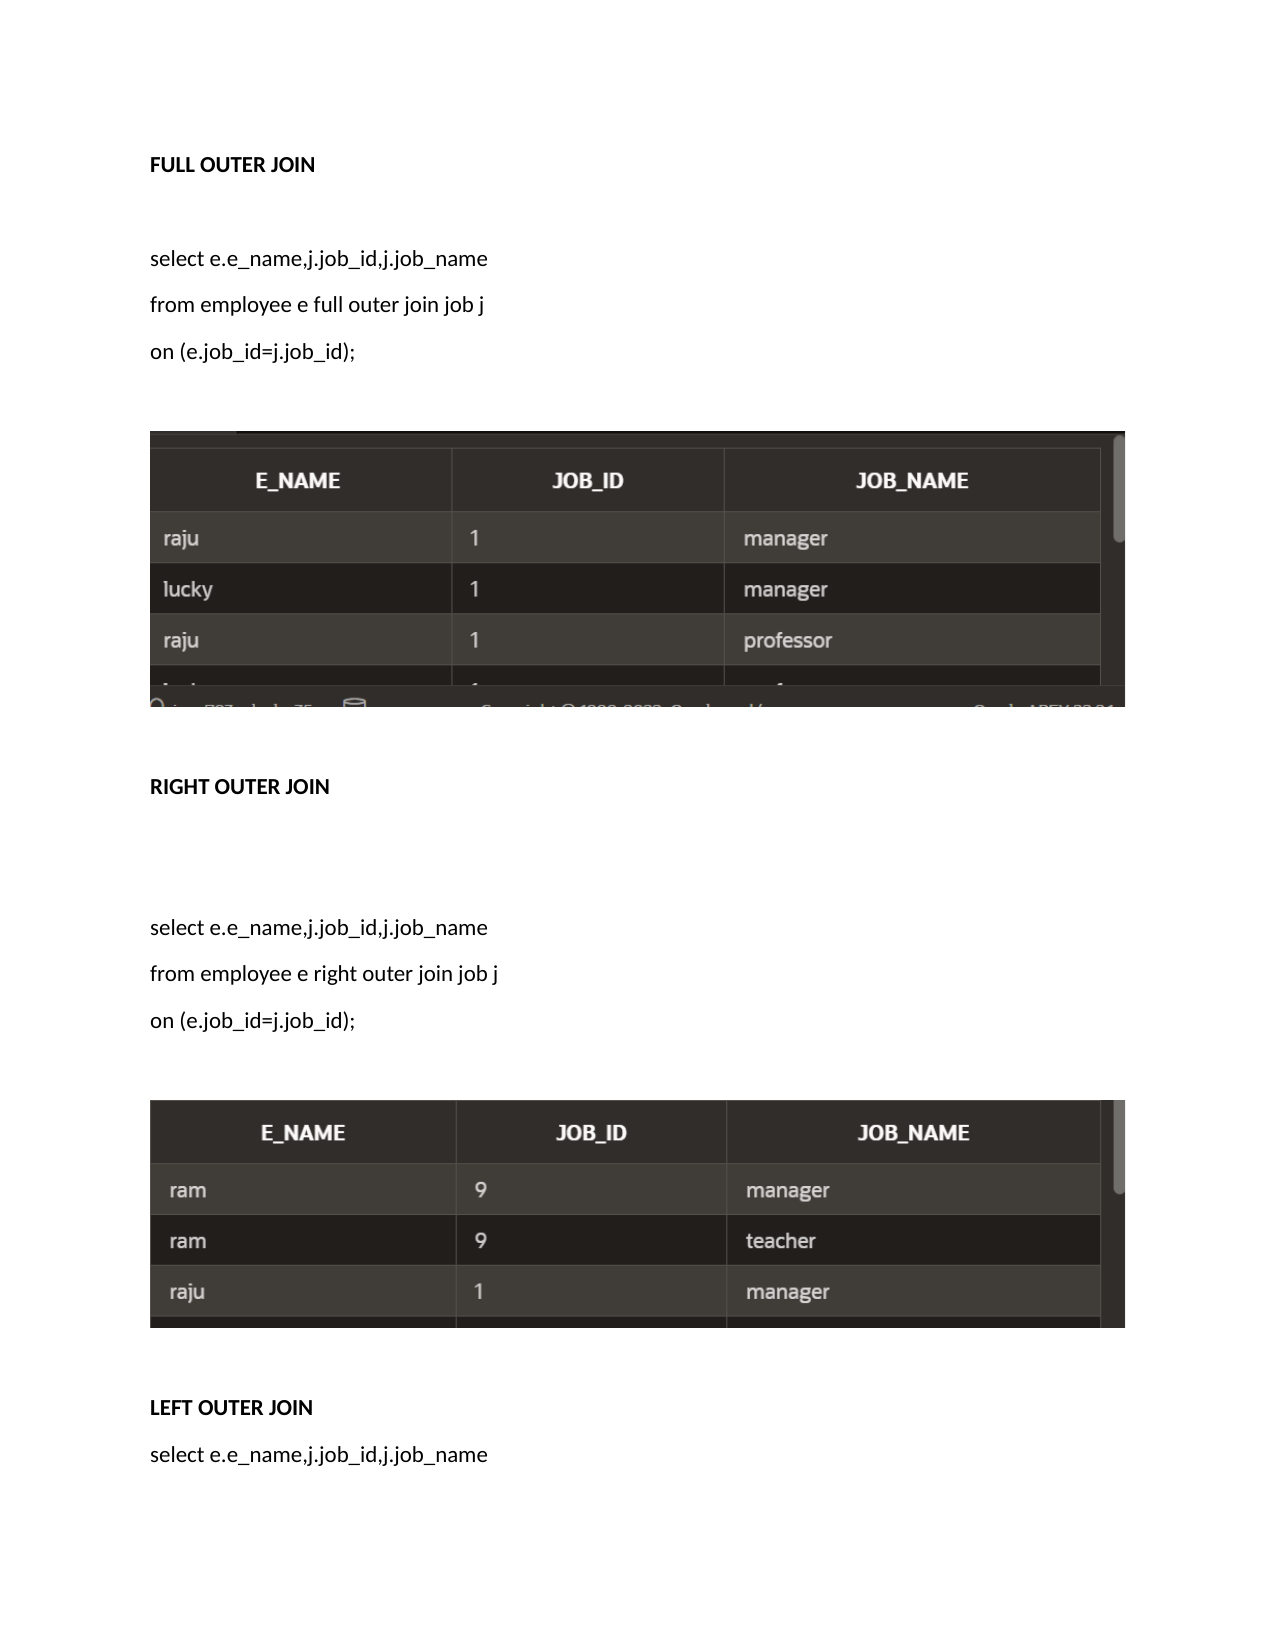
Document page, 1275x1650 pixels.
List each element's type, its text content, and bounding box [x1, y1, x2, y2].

text select e.e_name,j.job_id,j.job_name [150, 1440, 1125, 1468]
text select e.e_name,j.job_id,j.job_name [150, 913, 1125, 941]
text on (e.job_id=j.job_id); [150, 337, 1125, 366]
text RIGHT OUTER JOIN [150, 772, 1125, 800]
text select e.e_name,j.job_id,j.job_name [150, 244, 1125, 272]
picture [150, 1100, 1125, 1328]
text on (e.job_id=j.job_id); [150, 1006, 1125, 1034]
text from employee e right outer join job j [150, 959, 1125, 988]
text LEFT OUTER JOIN [150, 1393, 1125, 1421]
text FULL OUTER JOIN [150, 150, 1125, 178]
text from employee e full outer join job j [150, 291, 1125, 319]
picture [150, 431, 1125, 707]
